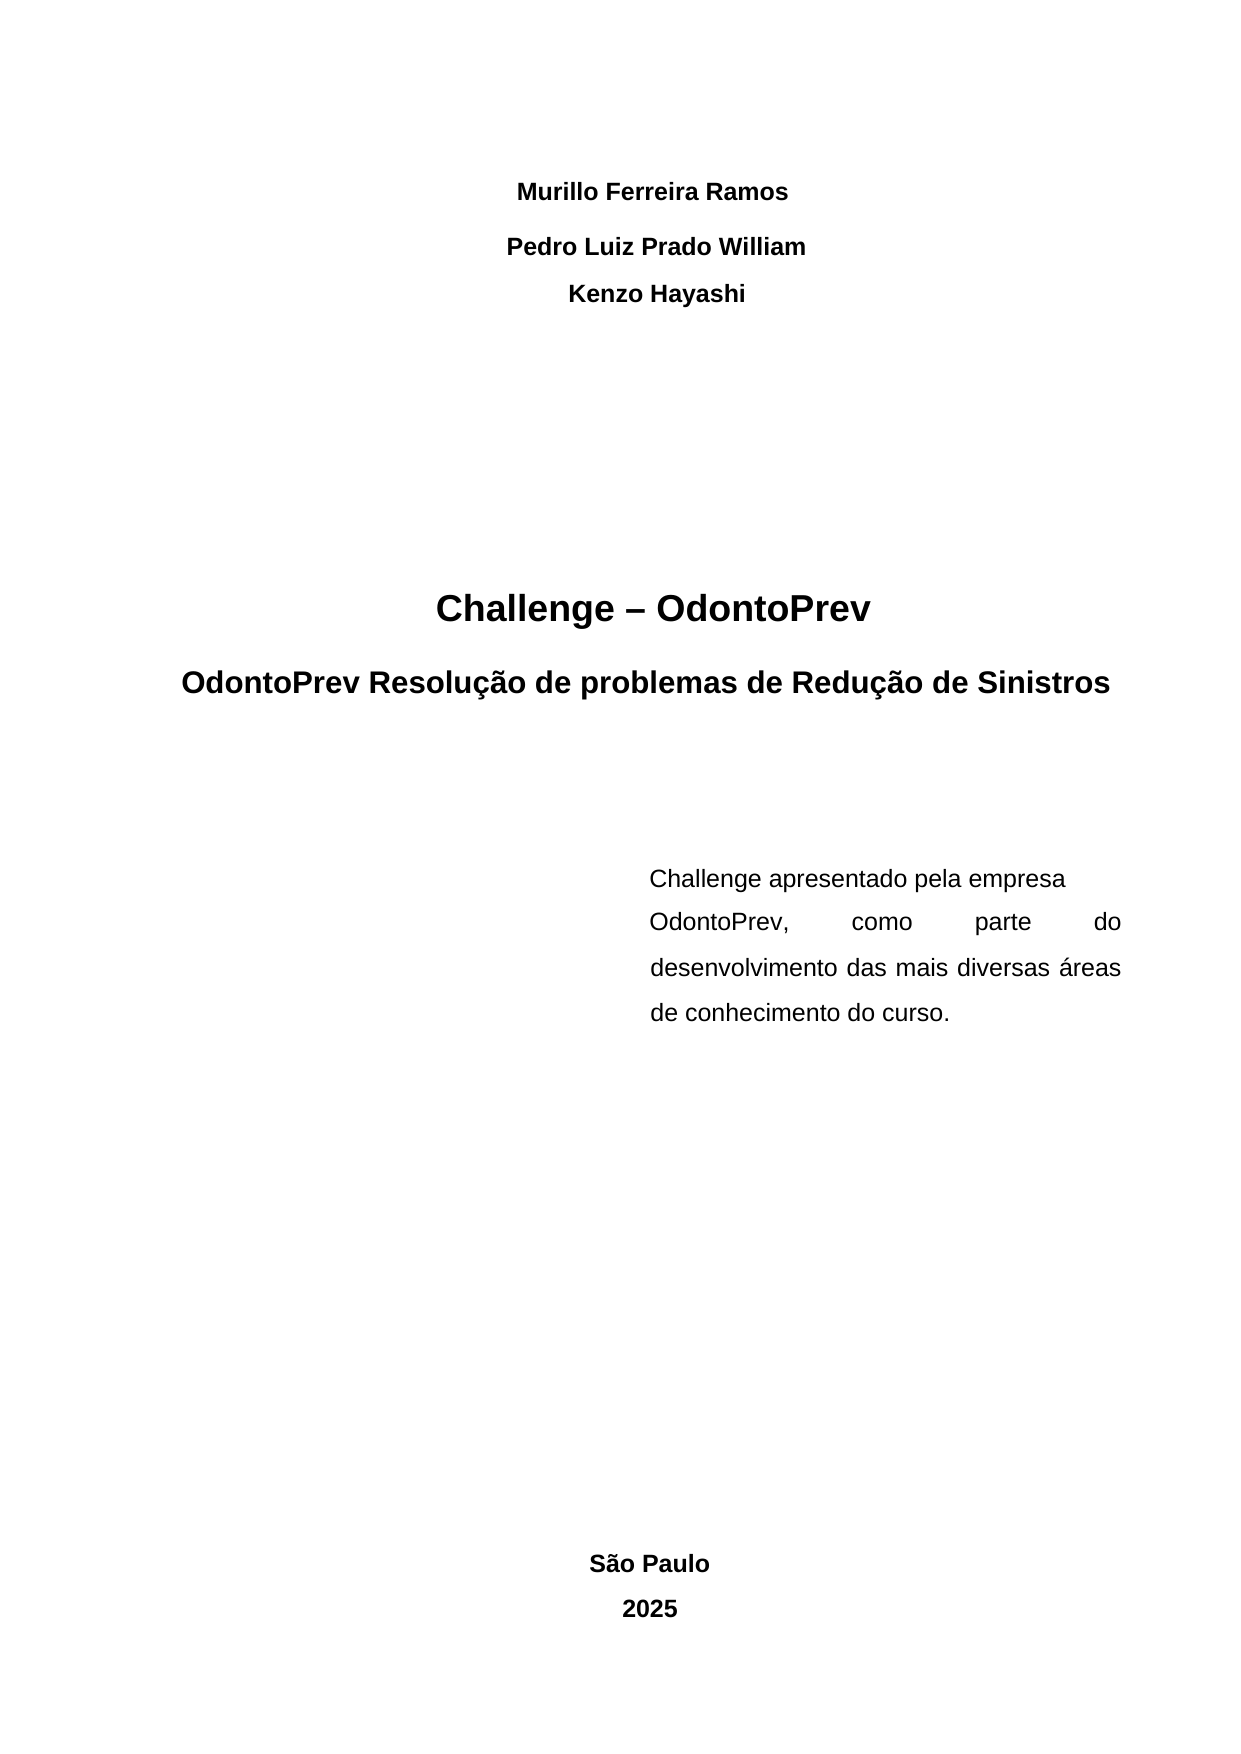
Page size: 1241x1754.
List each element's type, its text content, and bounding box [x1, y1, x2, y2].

text OdontoPrev, como parte do desenvolvimento das mais diversas áreas de conhecimento do curso. [649, 907, 1122, 1026]
text OdontoPrev Resolução de problemas de Redução de Sinistros [181, 664, 1122, 701]
text 2025 [177, 1594, 1122, 1623]
text Murillo Ferreira Ramos [183, 177, 1122, 206]
text Challenge apresentado pela empresa [649, 864, 1122, 893]
text Challenge – OdontoPrev [177, 587, 1121, 630]
text São Paulo [183, 1549, 1116, 1577]
text Pedro Luiz Prado William Kenzo Hayashi [466, 232, 847, 308]
